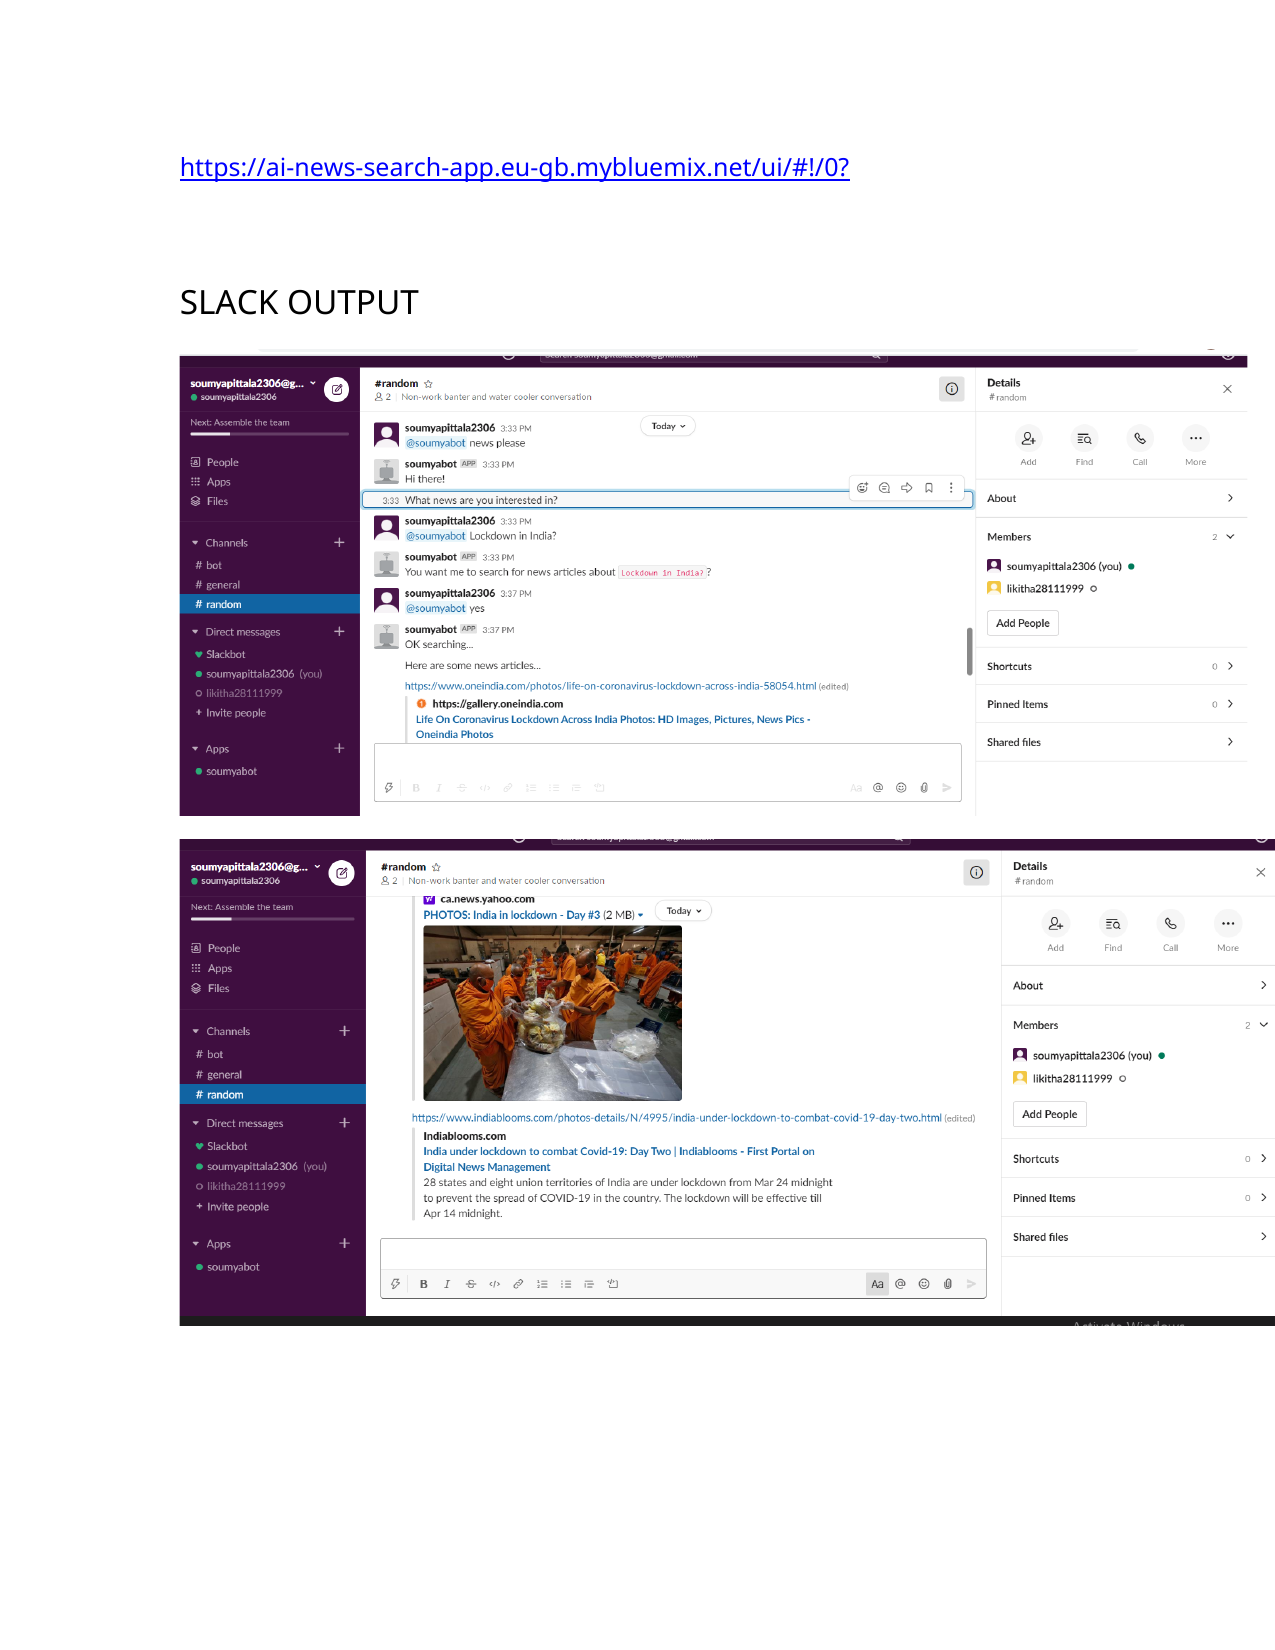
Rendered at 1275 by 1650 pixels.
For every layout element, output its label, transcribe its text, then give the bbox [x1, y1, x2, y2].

picture [179, 349, 1248, 816]
text SLACK OUTPUT [179, 279, 1125, 324]
text https://ai-news-search-app.eu-gb.mybluemix.net/ui/#!/0? [179, 150, 1125, 184]
picture [179, 839, 1275, 1326]
